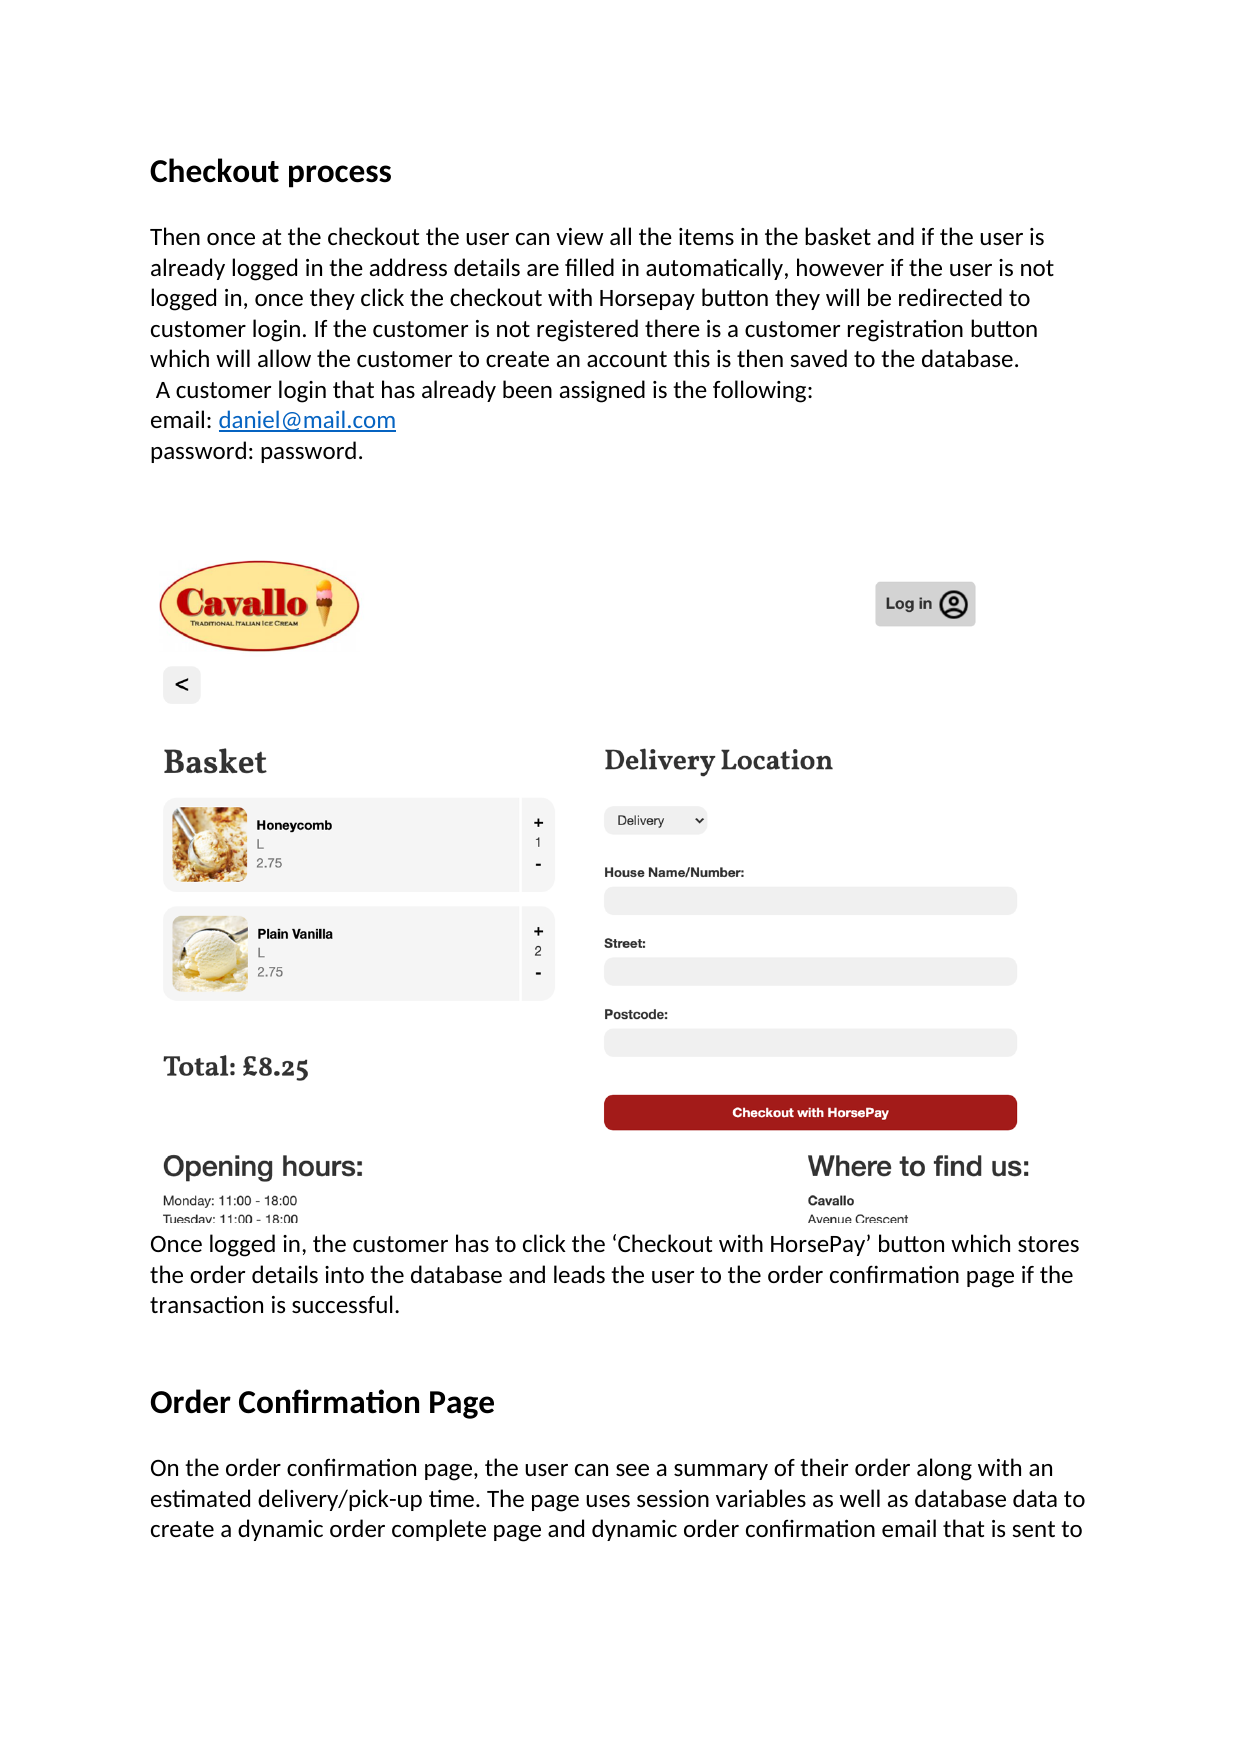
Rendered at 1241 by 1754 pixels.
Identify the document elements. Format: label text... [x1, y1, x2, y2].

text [150, 1452, 1090, 1544]
text A customer login that has already been assigned is the following: [150, 374, 1090, 404]
text password: password. [150, 435, 1090, 465]
picture [139, 557, 1038, 1222]
text email: daniel@mail.com [150, 404, 1090, 435]
text Order Confirmation Page [150, 1381, 1090, 1422]
text Checkout process [150, 150, 1090, 191]
text Then once at the checkout the user can view all the items in the basket and if the user is already logged in the address details are filled in automatically, however if the user is not logged in, once they click the checkout with Horsepay button they will be redirected to customer login. If the customer is not registered there is a customer registration button which will allow the customer to create an account this is then saved to the database. [150, 221, 1090, 374]
